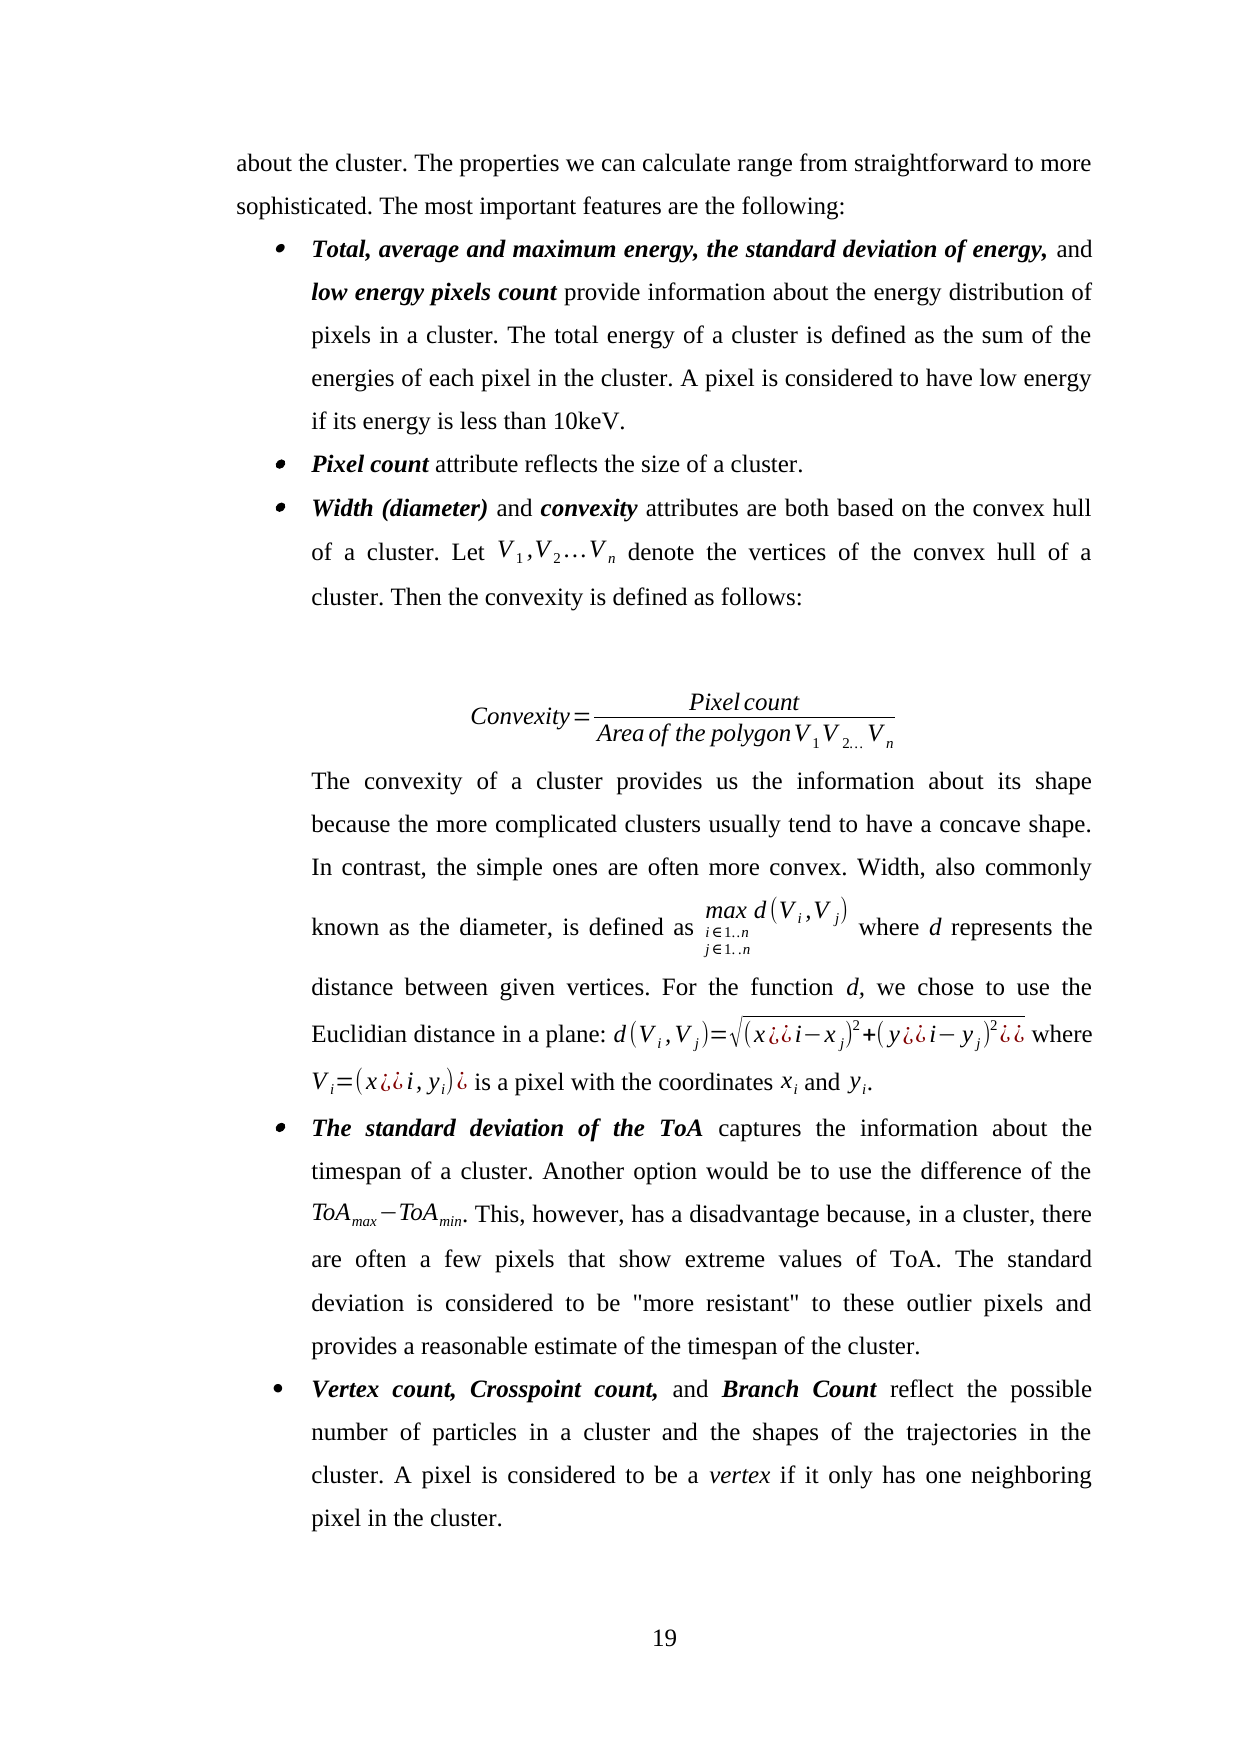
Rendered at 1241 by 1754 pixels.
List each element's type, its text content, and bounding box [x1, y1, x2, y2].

list The convexity of a cluster provides us the information about its shape because the more complicated clusters usually tend to have a concave shape. In contrast, the simple ones are often more convex. Width, also commonly known as the diameter, is defined as where d represents the distance between given vertices. For the function d, we chose to use the Euclidian distance in a plane: where is a pixel with the coordinates and . [311, 766, 1092, 1098]
list The standard deviation of the ToA captures the information about the timespan of a cluster. Another option would be to use the difference of the . This, however, has a disadvantage because, in a cluster, there are often a few pixels that show extreme values of ToA. The standard deviation is considered to be "more resistant" to these outlier pixels and provides a reasonable estimate of the timespan of the cluster. [274, 1113, 1092, 1359]
list Pixel count attribute reflects the size of a cluster. [274, 449, 1092, 478]
list Width (diameter) and convexity attributes are both based on the convex hull of a cluster. Let denote the vertices of the convex hull of a cluster. Then the convexity is defined as follows: [274, 493, 1092, 610]
